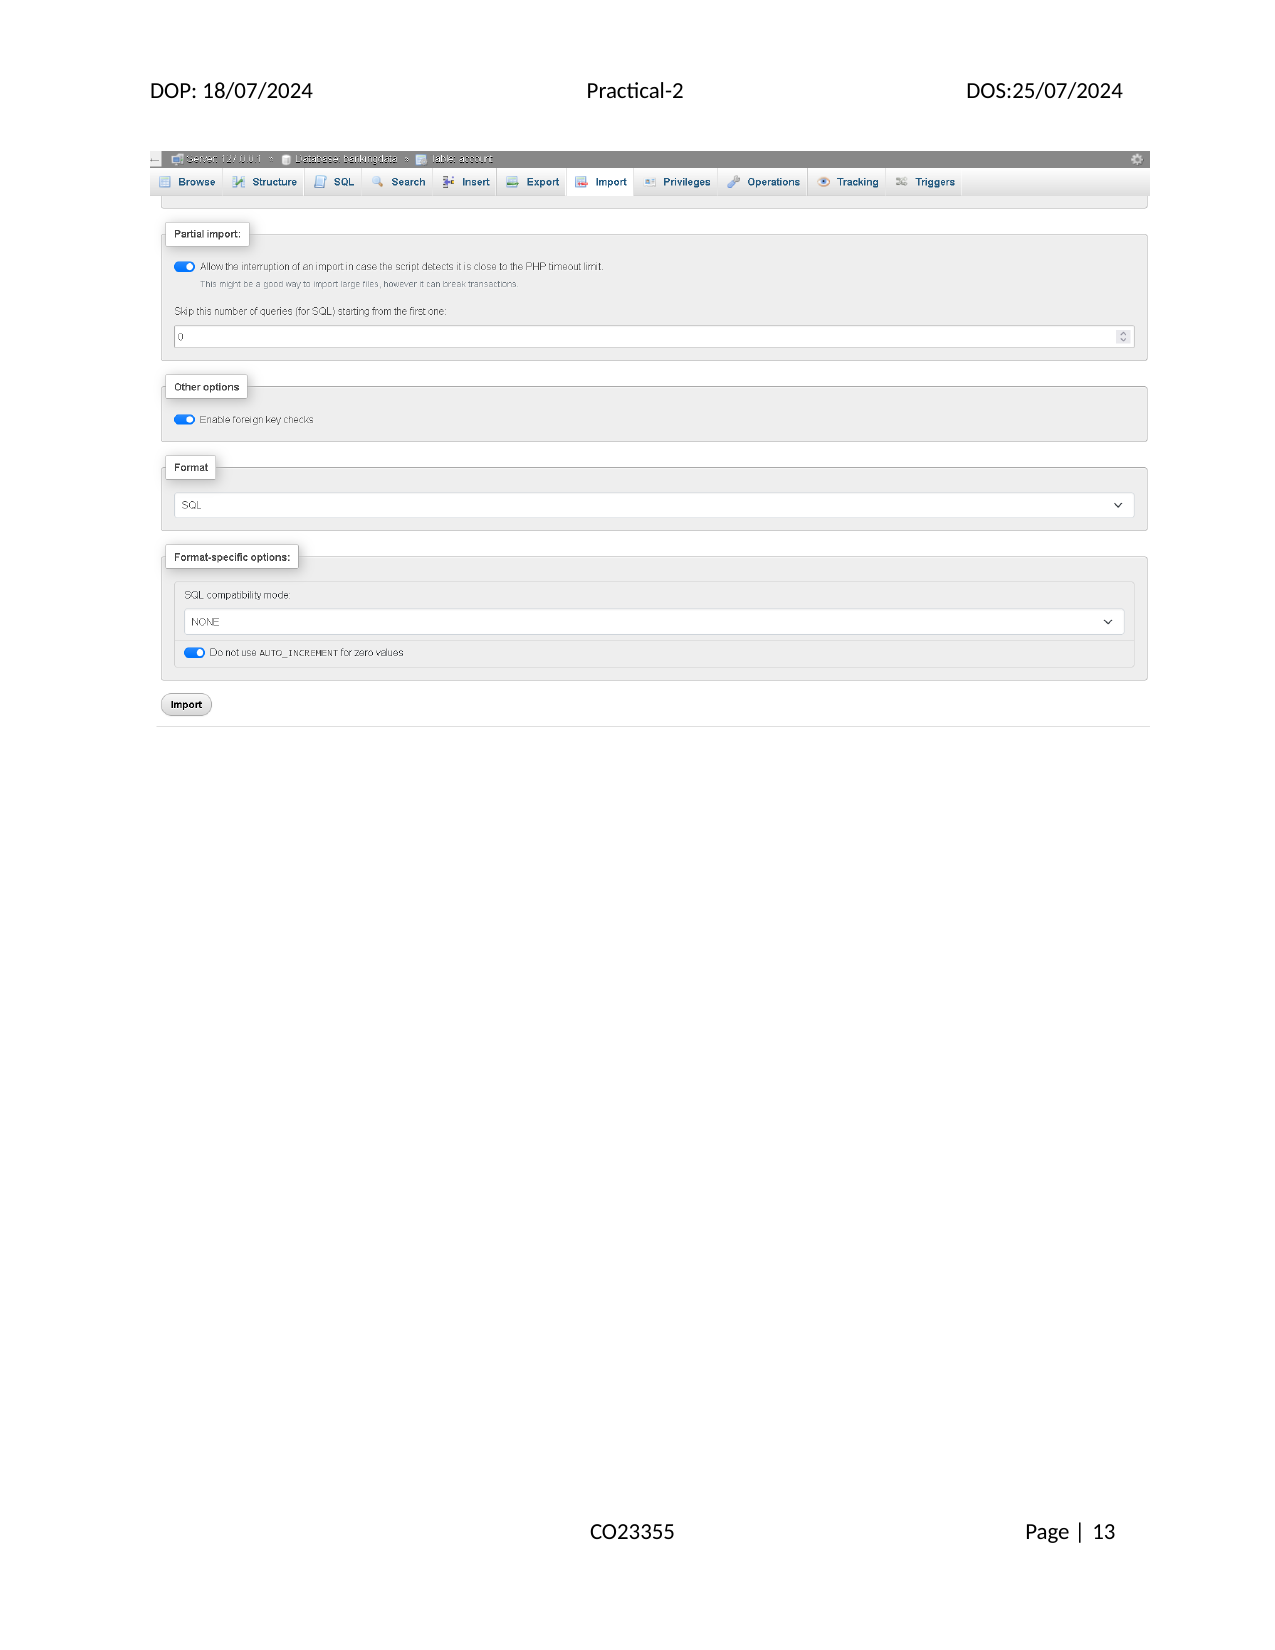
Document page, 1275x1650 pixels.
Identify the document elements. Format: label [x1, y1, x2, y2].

picture [150, 151, 1150, 728]
